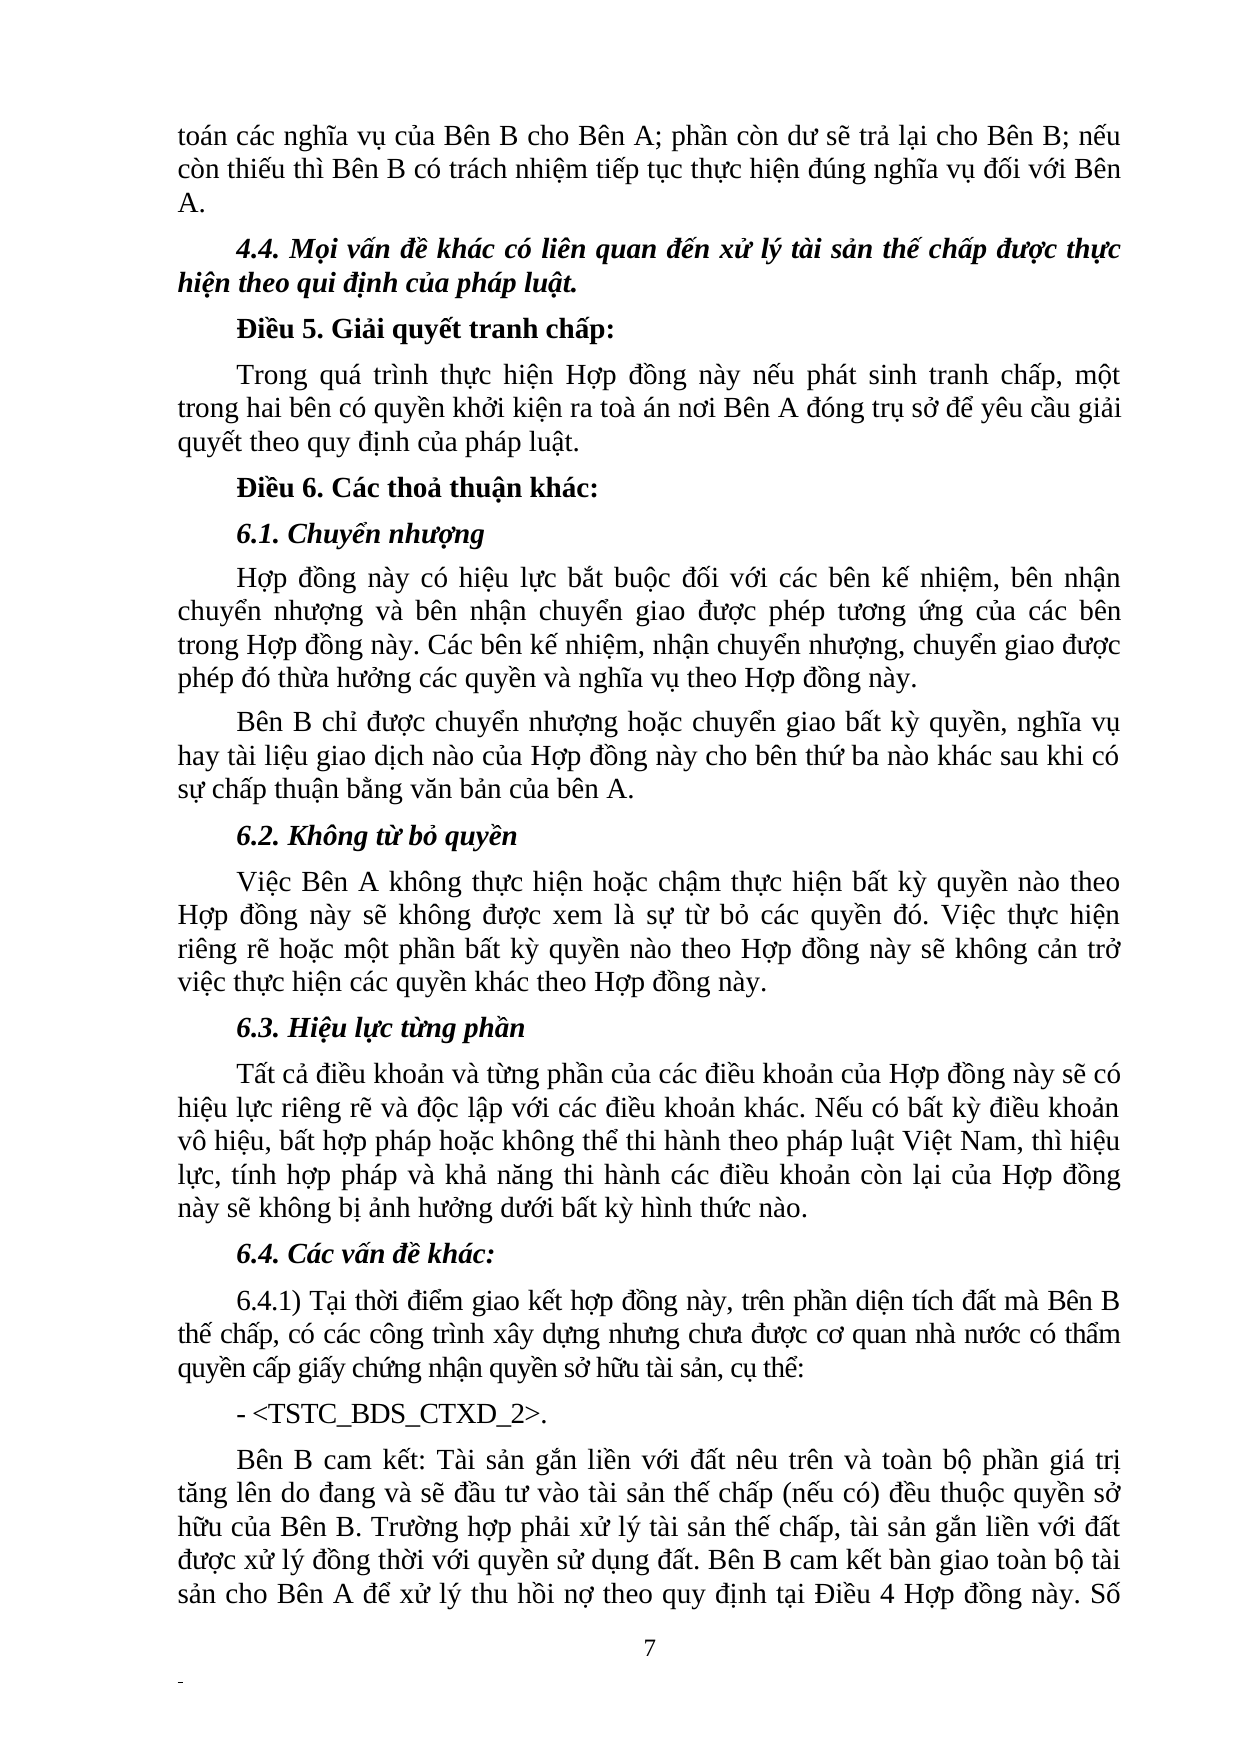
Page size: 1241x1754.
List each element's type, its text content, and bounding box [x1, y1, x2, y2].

text Việc Bên A không thực hiện hoặc chậm thực hiện bất kỳ quyền nào theo Hợp đồng này sẽ không được xem là sự từ bỏ các quyền đó. Việc thực hiện riêng rẽ hoặc một phần bất kỳ quyền nào theo Hợp đồng này sẽ không cản trở việc thực hiện các quyền khác theo Hợp đồng này. [177, 864, 1122, 998]
text Tất cả điều khoản và từng phần của các điều khoản của Hợp đồng này sẽ có hiệu lực riêng rẽ và độc lập với các điều khoản khác. Nếu có bất kỳ điều khoản vô hiệu, bất hợp pháp hoặc không thể thi hành theo pháp luật Việt Nam, thì hiệu lực, tính hợp pháp và khả năng thi hành các điều khoản còn lại của Hợp đồng này sẽ không bị ảnh hưởng dưới bất kỳ hình thức nào. [177, 1056, 1122, 1224]
text 4.4. Mọi vấn đề khác có liên quan đến xử lý tài sản thế chấp được thực hiện theo qui định của pháp luật. [177, 231, 1122, 298]
text 6.4. Các vấn đề khác: [177, 1237, 1122, 1270]
text - <TSTC_BDS_CTXD_2>. [177, 1396, 1122, 1429]
text Điều 5. Giải quyết tranh chấp: [177, 311, 1122, 344]
text Bên B chỉ được chuyển nhượng hoặc chuyển giao bất kỳ quyền, nghĩa vụ hay tài liệu giao dịch nào của Hợp đồng này cho bên thứ ba nào khác sau khi có sự chấp thuận bằng văn bản của bên A. [177, 704, 1122, 805]
text Hợp đồng này có hiệu lực bắt buộc đối với các bên kế nhiệm, bên nhận chuyển nhượng và bên nhận chuyển giao được phép tương ứng của các bên trong Hợp đồng này. Các bên kế nhiệm, nhận chuyển nhượng, chuyển giao được phép đó thừa hưởng các quyền và nghĩa vụ theo Hợp đồng này. [177, 560, 1122, 694]
text 6.4.1) Tại thời điểm giao kết hợp đồng này, trên phần diện tích đất mà Bên B thế chấp, có các công trình xây dựng nhưng chưa được cơ quan nhà nước có thẩm quyền cấp giấy chứng nhận quyền sở hữu tài sản, cụ thể: [177, 1283, 1122, 1383]
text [177, 1442, 1122, 1609]
text 6.1. Chuyển nhượng [177, 516, 1122, 549]
text Trong quá trình thực hiện Hợp đồng này nếu phát sinh tranh chấp, một trong hai bên có quyền khởi kiện ra toà án nơi Bên A đóng trụ sở để yêu cầu giải quyết theo quy định của pháp luật. [177, 357, 1122, 457]
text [177, 118, 1122, 219]
text 6.3. Hiệu lực từng phần [177, 1010, 1122, 1044]
text Điều 6. Các thoả thuận khác: [177, 470, 1122, 503]
text 6.2. Không từ bỏ quyền [177, 818, 1122, 851]
